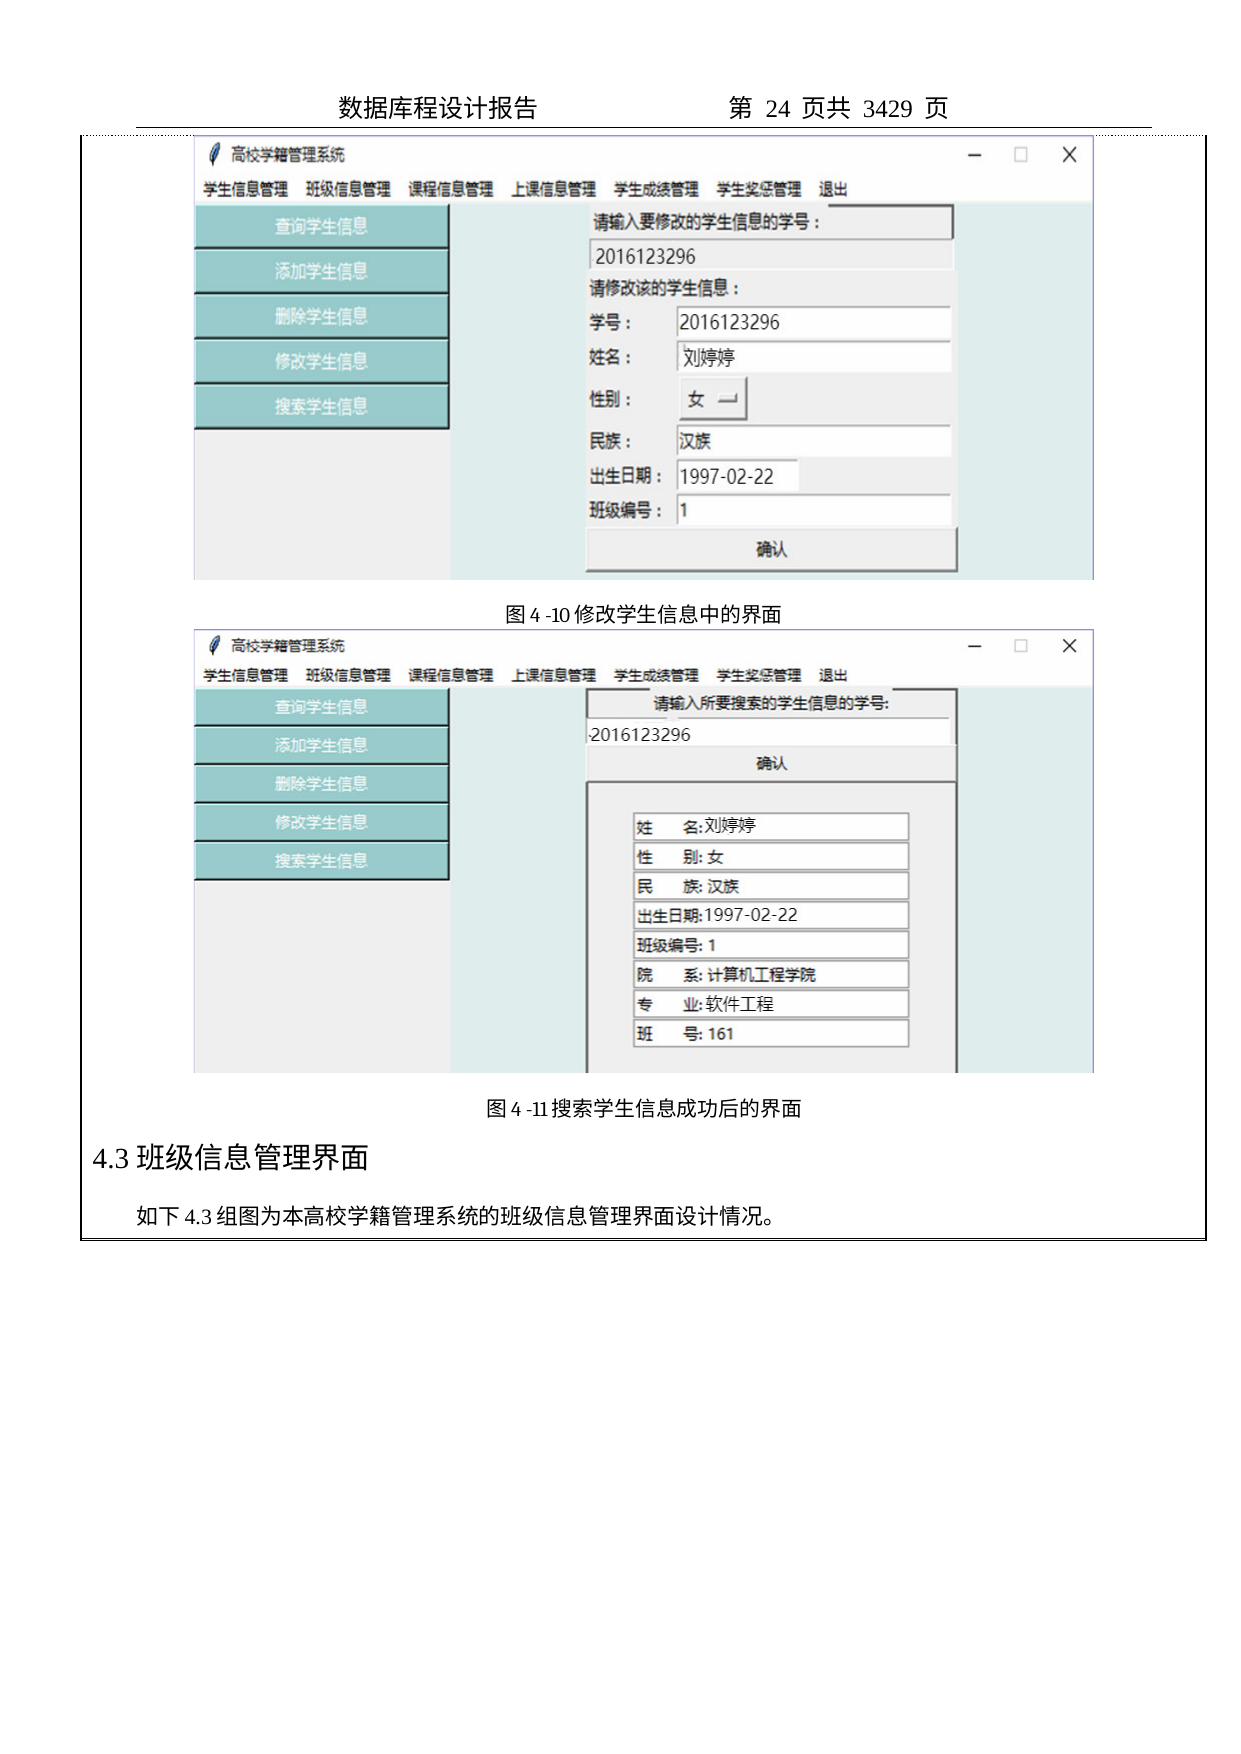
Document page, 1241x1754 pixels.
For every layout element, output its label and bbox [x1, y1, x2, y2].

table_cell [82, 135, 1205, 1237]
picture [193, 135, 1094, 580]
picture [193, 629, 1094, 1073]
